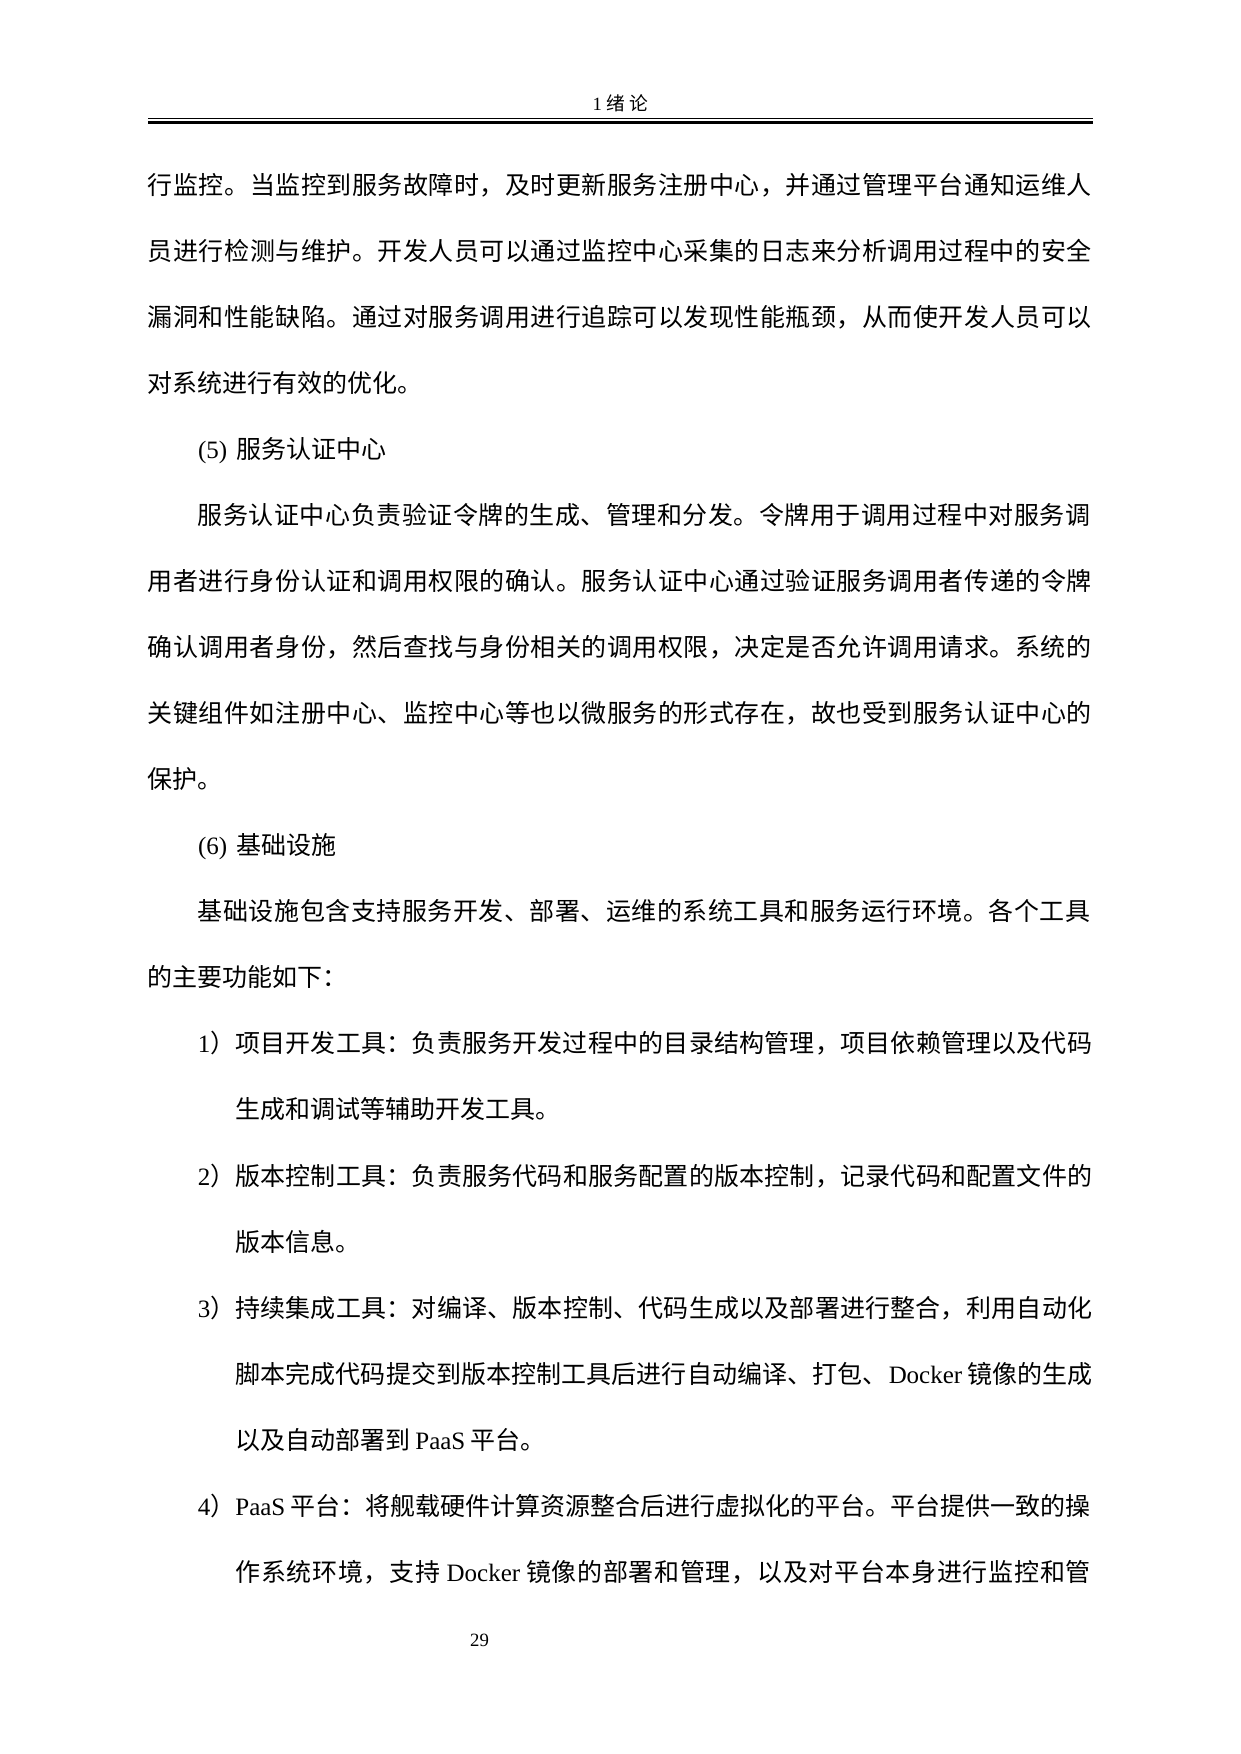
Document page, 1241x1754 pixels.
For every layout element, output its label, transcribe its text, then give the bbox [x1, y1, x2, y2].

list 基础设施 [148, 811, 1093, 877]
list 项目开发工具：负责服务开发过程中的目录结构管理，项目依赖管理以及代码生成和调试等辅助开发工具。 [198, 1009, 1093, 1141]
list 服务认证中心 [148, 415, 1093, 481]
list 持续集成工具：对编译、版本控制、代码生成以及部署进行整合，利用自动化脚本完成代码提交到版本控制工具后进行自动编译、打包、Docker镜像的生成以及自动部署到PaaS平台。 [198, 1273, 1093, 1471]
text 基础设施包含支持服务开发、部署、运维的系统工具和服务运行环境。各个工具的主要功能如下： [148, 877, 1093, 1009]
list 版本控制工具：负责服务代码和服务配置的版本控制，记录代码和配置文件的版本信息。 [198, 1141, 1093, 1273]
list PaaS平台：将舰载硬件计算资源整合后进行虚拟化的平台。平台提供一致的操作系统环境，支持Docker镜像的部署和管理，以及对平台本身进行监控和管理。 [198, 1471, 1093, 1603]
text 服务认证中心负责验证令牌的生成、管理和分发。令牌用于调用过程中对服务调用者进行身份认证和调用权限的确认。服务认证中心通过验证服务调用者传递的令牌确认调用者身份，然后查找与身份相关的调用权限，决定是否允许调用请求。系统的关键组件如注册中心、监控中心等也以微服务的形式存在，故也受到服务认证中心的保护。 [148, 481, 1093, 811]
